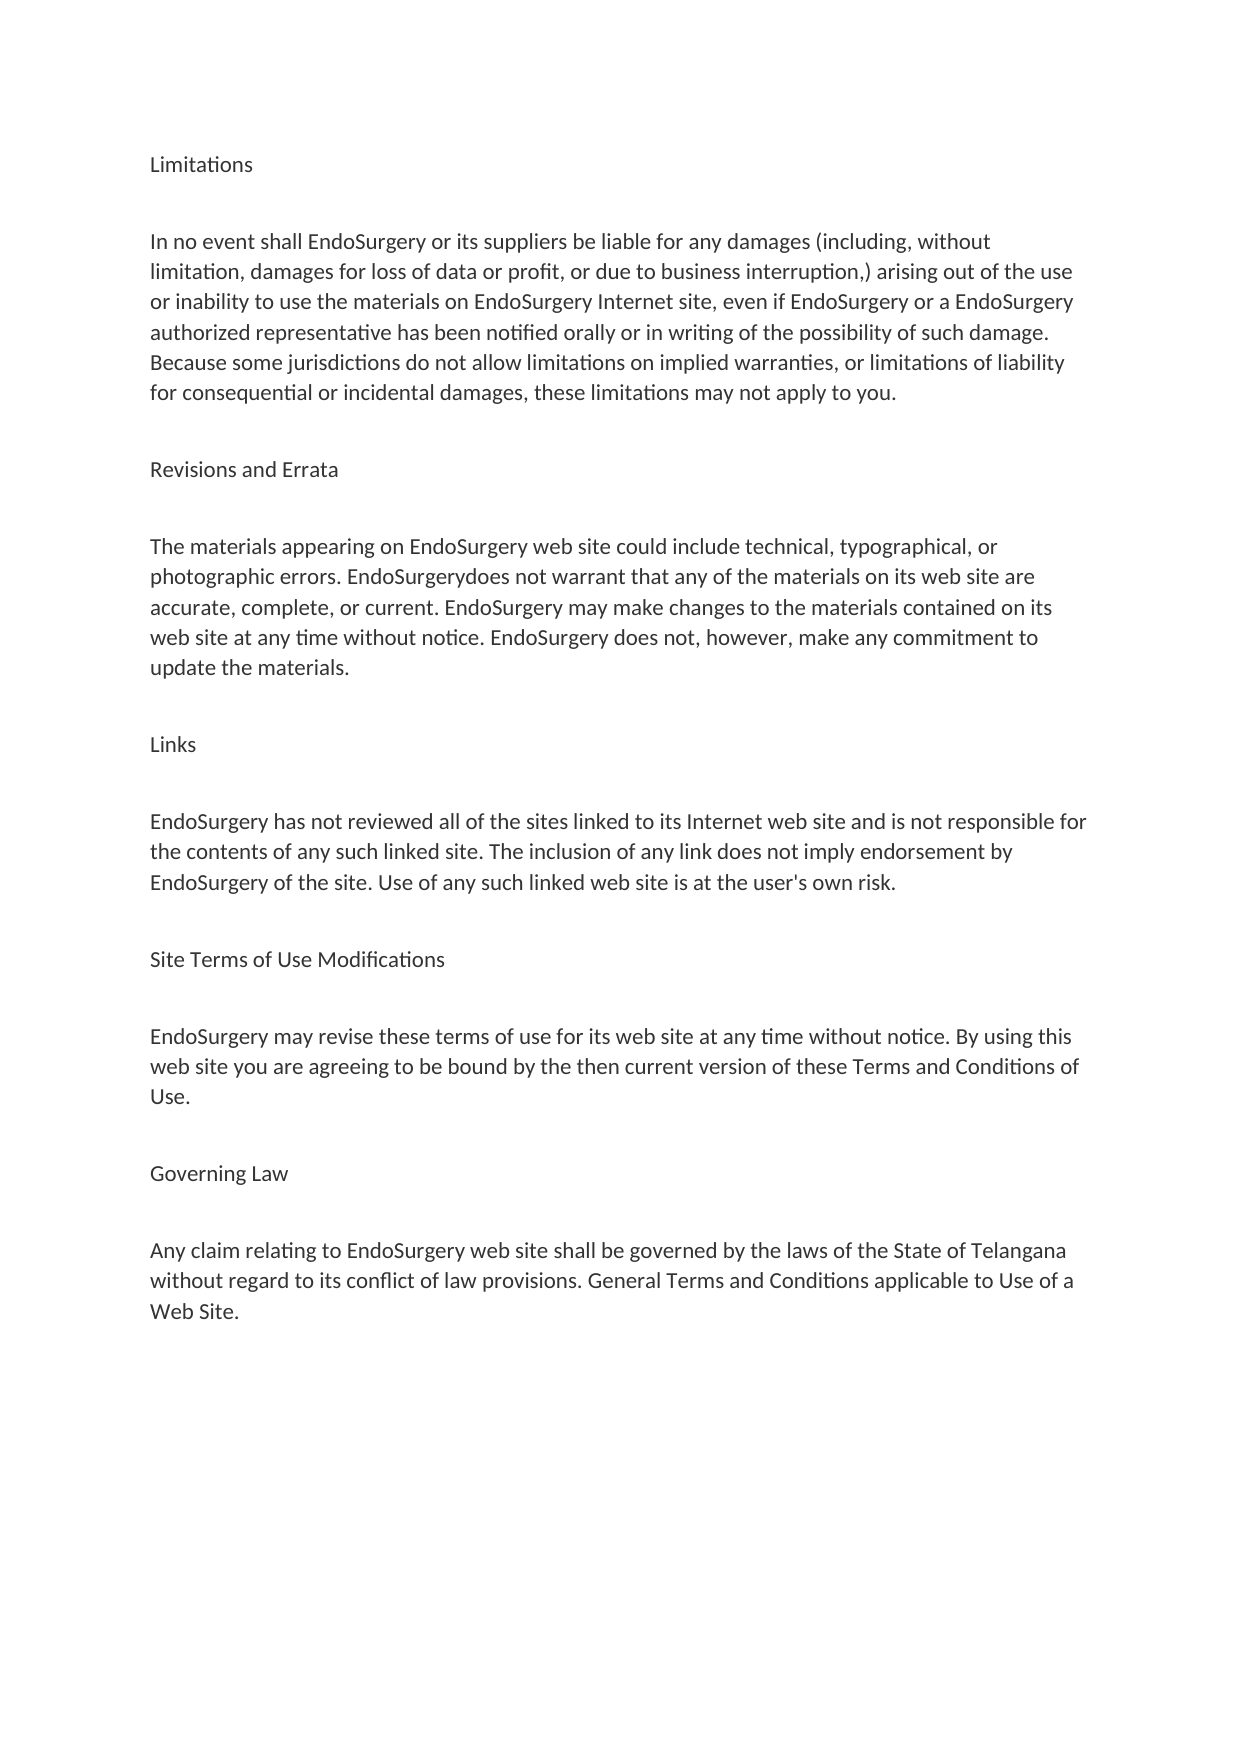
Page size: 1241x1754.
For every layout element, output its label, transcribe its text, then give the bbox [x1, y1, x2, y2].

text Any claim relating to EndoSurgery web site shall be governed by the laws of the State of Telangana without regard to its conflict of law provisions. General Terms and Conditions applicable to Use of a Web Site. [150, 1206, 1090, 1325]
text Revisions and Errata [150, 455, 1090, 483]
text Links [150, 730, 1090, 758]
text In no event shall EndoSurgery or its suppliers be liable for any damages (including, without limitation, damages for loss of data or profit, or due to business interruption,) arising out of the use or inability to use the materials on EndoSurgery Internet site, even if EndoSurgery or a EndoSurgery authorized representative has been notified orally or in writing of the possibility of such damage. Because some jurisdictions do not allow limitations on implied warranties, or limitations of liability for consequential or incidental damages, these limitations may not apply to you. [150, 197, 1090, 436]
text Site Terms of Use Modifications [150, 945, 1090, 973]
text Limitations [150, 150, 1090, 178]
text Governing Law [150, 1159, 1090, 1187]
text The materials appearing on EndoSurgery web site could include technical, typographical, or photographic errors. EndoSurgerydoes not warrant that any of the materials on its web site are accurate, complete, or current. EndoSurgery may make changes to the materials contained on its web site at any time without notice. EndoSurgery does not, however, make any commitment to update the materials. [150, 502, 1090, 711]
text EndoSurgery has not reviewed all of the sites linked to its Internet web site and is not responsible for the contents of any such linked site. The inclusion of any link does not imply endorsement by EndoSurgery of the site. Use of any such linked web site is at the user's own risk. [150, 777, 1090, 926]
text EndoSurgery may revise these terms of use for its web site at any time without notice. By using this web site you are agreeing to be bound by the then current version of these Terms and Conditions of Use. [150, 992, 1090, 1141]
